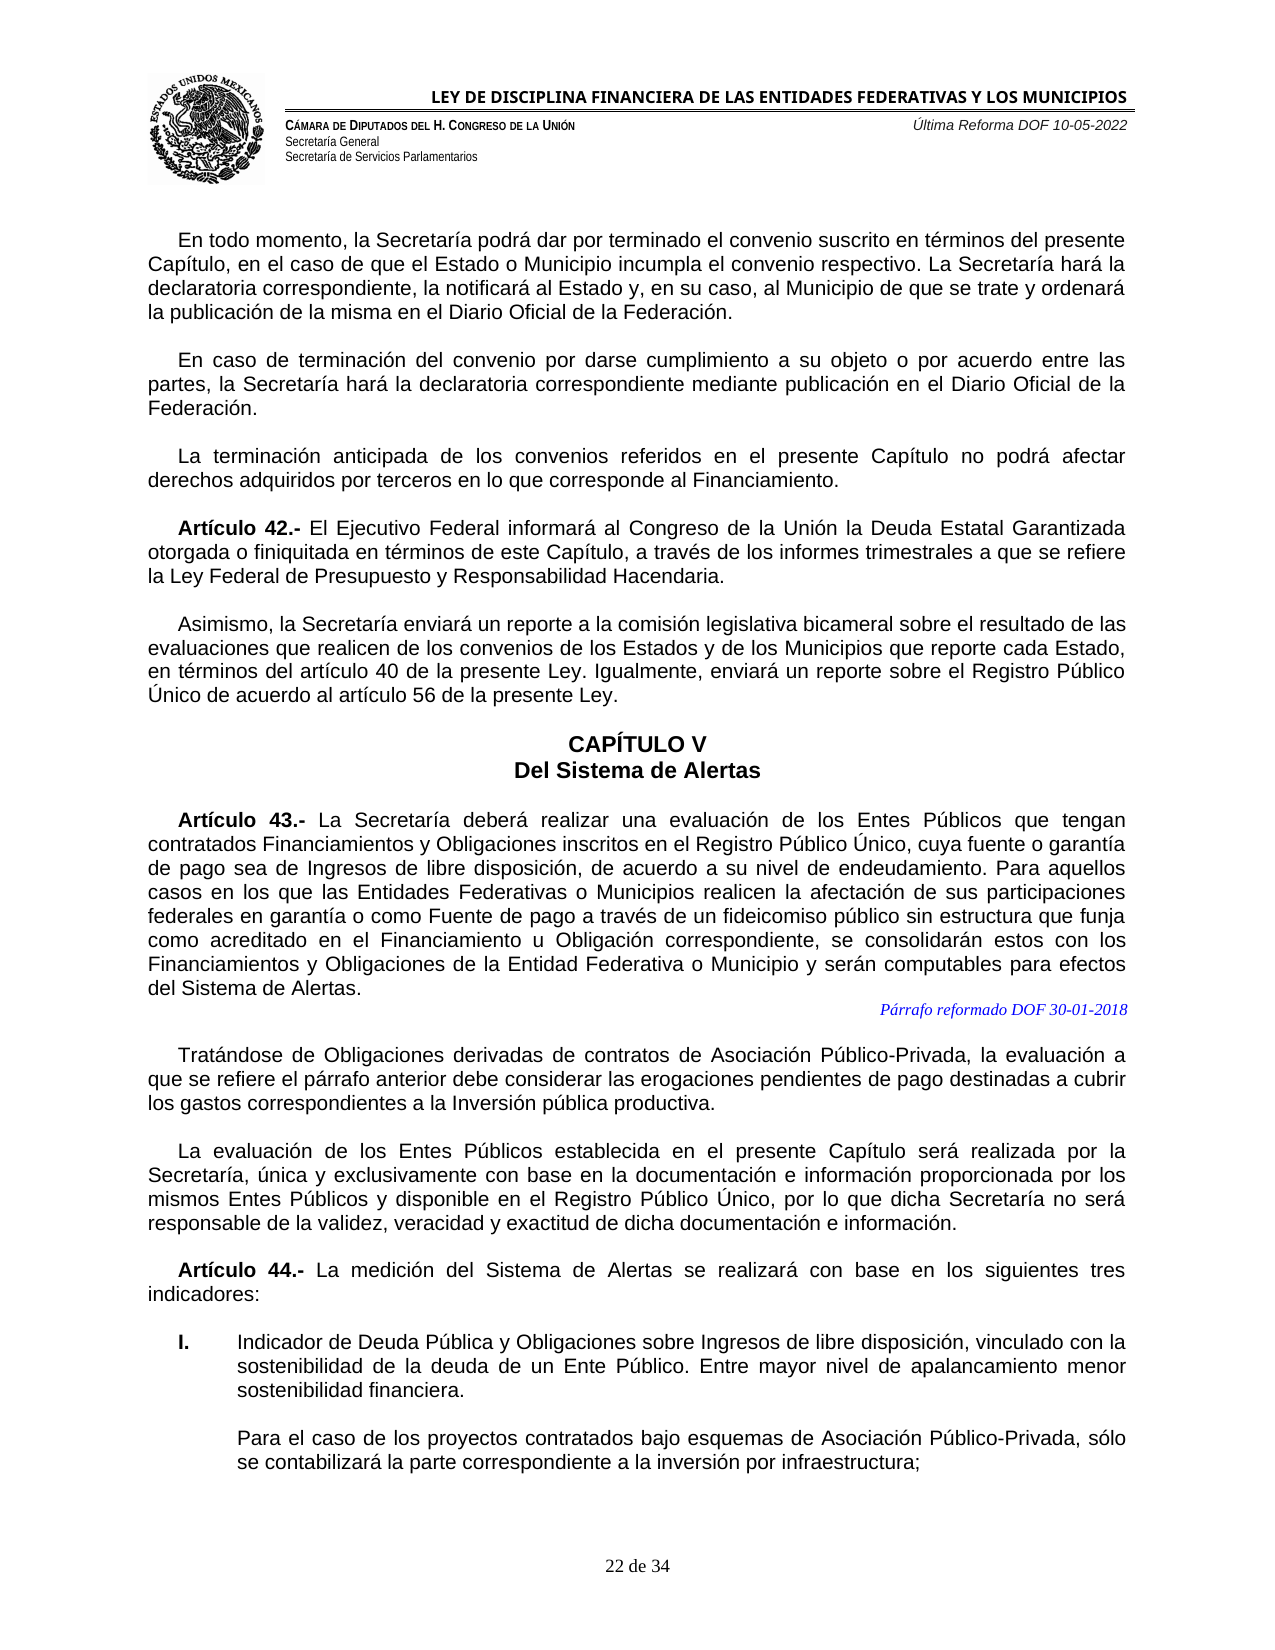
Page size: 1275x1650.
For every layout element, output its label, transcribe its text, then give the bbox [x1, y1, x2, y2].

text CAPÍTULO V [148, 731, 1127, 757]
text Tratándose de Obligaciones derivadas de contratos de Asociación Público-Privada, la evaluación a que se refiere el párrafo anterior debe considerar las erogaciones pendientes de pago destinadas a cubrir los gastos correspondientes a la Inversión pública productiva. [148, 1043, 1127, 1114]
text Artículo 43.- La Secretaría deberá realizar una evaluación de los Entes Públicos que tengan contratados Financiamientos y Obligaciones inscritos en el Registro Público Único, cuya fuente o garantía de pago sea de Ingresos de libre disposición, de acuerdo a su nivel de endeudamiento. Para aquellos casos en los que las Entidades Federativas o Municipios realicen la afectación de sus participaciones federales en garantía o como Fuente de pago a través de un fideicomiso público sin estructura que funja como acreditado en el Financiamiento u Obligación correspondiente, se consolidarán estos con los Financiamientos y Obligaciones de la Entidad Federativa o Municipio y serán computables para efectos del Sistema de Alertas. [148, 808, 1127, 999]
text Para el caso de los proyectos contratados bajo esquemas de Asociación Público-Privada, sólo se contabilizará la parte correspondiente a la inversión por infraestructura; [237, 1426, 1127, 1474]
text Párrafo reformado DOF 30-01-2018 [148, 999, 1127, 1019]
text Asimismo, la Secretaría enviará un reporte a la comisión legislativa bicameral sobre el resultado de las evaluaciones que realicen de los convenios de los Estados y de los Municipios que reporte cada Estado, en términos del artículo 40 de la presente Ley. Igualmente, enviará un reporte sobre el Registro Público Único de acuerdo al artículo 56 de la presente Ley. [148, 611, 1127, 707]
text La evaluación de los Entes Públicos establecida en el presente Capítulo será realizada por la Secretaría, única y exclusivamente con base en la documentación e información proporcionada por los mismos Entes Públicos y disponible en el Registro Público Único, por lo que dicha Secretaría no será responsable de la validez, veracidad y exactitud de dicha documentación e información. [148, 1138, 1127, 1234]
text Artículo 42.- El Ejecutivo Federal informará al Congreso de la Unión la Deuda Estatal Garantizada otorgada o finiquitada en términos de este Capítulo, a través de los informes trimestrales a que se refiere la Ley Federal de Presupuesto y Responsabilidad Hacendaria. [148, 516, 1127, 587]
text Del Sistema de Alertas [148, 757, 1127, 784]
text En caso de terminación del convenio por darse cumplimiento a su objeto o por acuerdo entre las partes, la Secretaría hará la declaratoria correspondiente mediante publicación en el Diario Oficial de la Federación. [148, 348, 1127, 420]
text La terminación anticipada de los convenios referidos en el presente Capítulo no podrá afectar derechos adquiridos por terceros en lo que corresponde al Financiamiento. [148, 444, 1127, 492]
text I. Indicador de Deuda Pública y Obligaciones sobre Ingresos de libre disposición, vinculado con la sostenibilidad de la deuda de un Ente Público. Entre mayor nivel de apalancamiento menor sostenibilidad financiera. [178, 1330, 1127, 1402]
text Artículo 44.- La medición del Sistema de Alertas se realizará con base en los siguientes tres indicadores: [148, 1258, 1127, 1306]
text En todo momento, la Secretaría podrá dar por terminado el convenio suscrito en términos del presente Capítulo, en el caso de que el Estado o Municipio incumpla el convenio respectivo. La Secretaría hará la declaratoria correspondiente, la notificará al Estado y, en su caso, al Municipio de que se trate y ordenará la publicación de la misma en el Diario Oficial de la Federación. [148, 228, 1127, 324]
